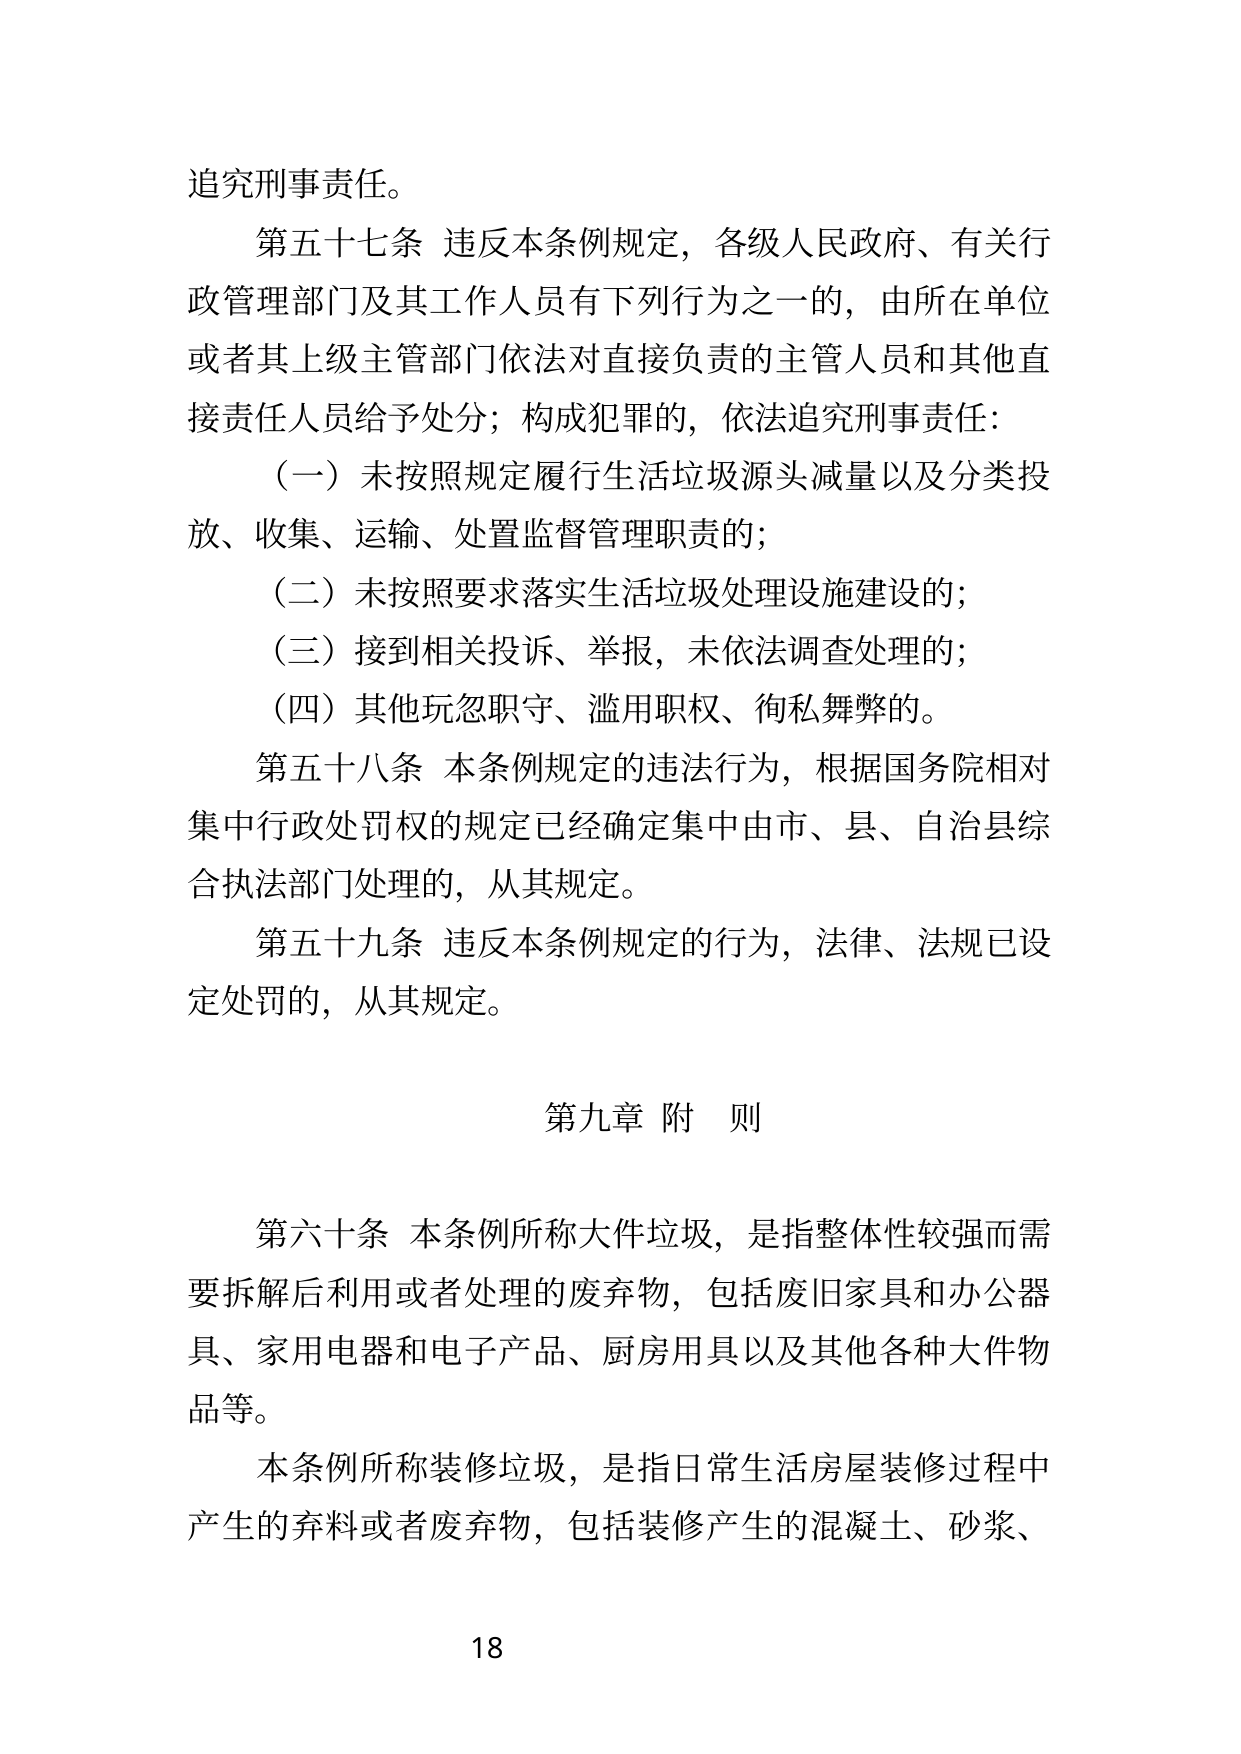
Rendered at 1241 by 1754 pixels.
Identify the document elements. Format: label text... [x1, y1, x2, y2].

text 第五十九条 违反本条例规定的行为，法律、法规已设定处罚的，从其规定。 [187, 908, 1053, 1025]
text 第五十八条 本条例规定的违法行为，根据国务院相对集中行政处罚权的规定已经确定集中由市、县、自治县综合执法部门处理的，从其规定。 [187, 733, 1053, 908]
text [187, 1433, 1053, 1550]
text 第六十条 本条例所称大件垃圾，是指整体性较强而需要拆解后利用或者处理的废弃物，包括废旧家具和办公器具、家用电器和电子产品、厨房用具以及其他各种大件物品等。 [187, 1200, 1053, 1433]
text （三）接到相关投诉、举报，未依法调查处理的； [187, 617, 1053, 675]
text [187, 150, 1053, 208]
text 第五十七条 违反本条例规定，各级人民政府、有关行政管理部门及其工作人员有下列行为之一的，由所在单位或者其上级主管部门依法对直接负责的主管人员和其他直接责任人员给予处分；构成犯罪的，依法追究刑事责任： [187, 208, 1053, 442]
text 第九章 附 则 [187, 1083, 1053, 1142]
text （一）未按照规定履行生活垃圾源头减量以及分类投放、收集、运输、处置监督管理职责的； [187, 442, 1053, 558]
text （二）未按照要求落实生活垃圾处理设施建设的； [187, 558, 1053, 617]
text （四）其他玩忽职守、滥用职权、徇私舞弊的。 [187, 675, 1053, 733]
